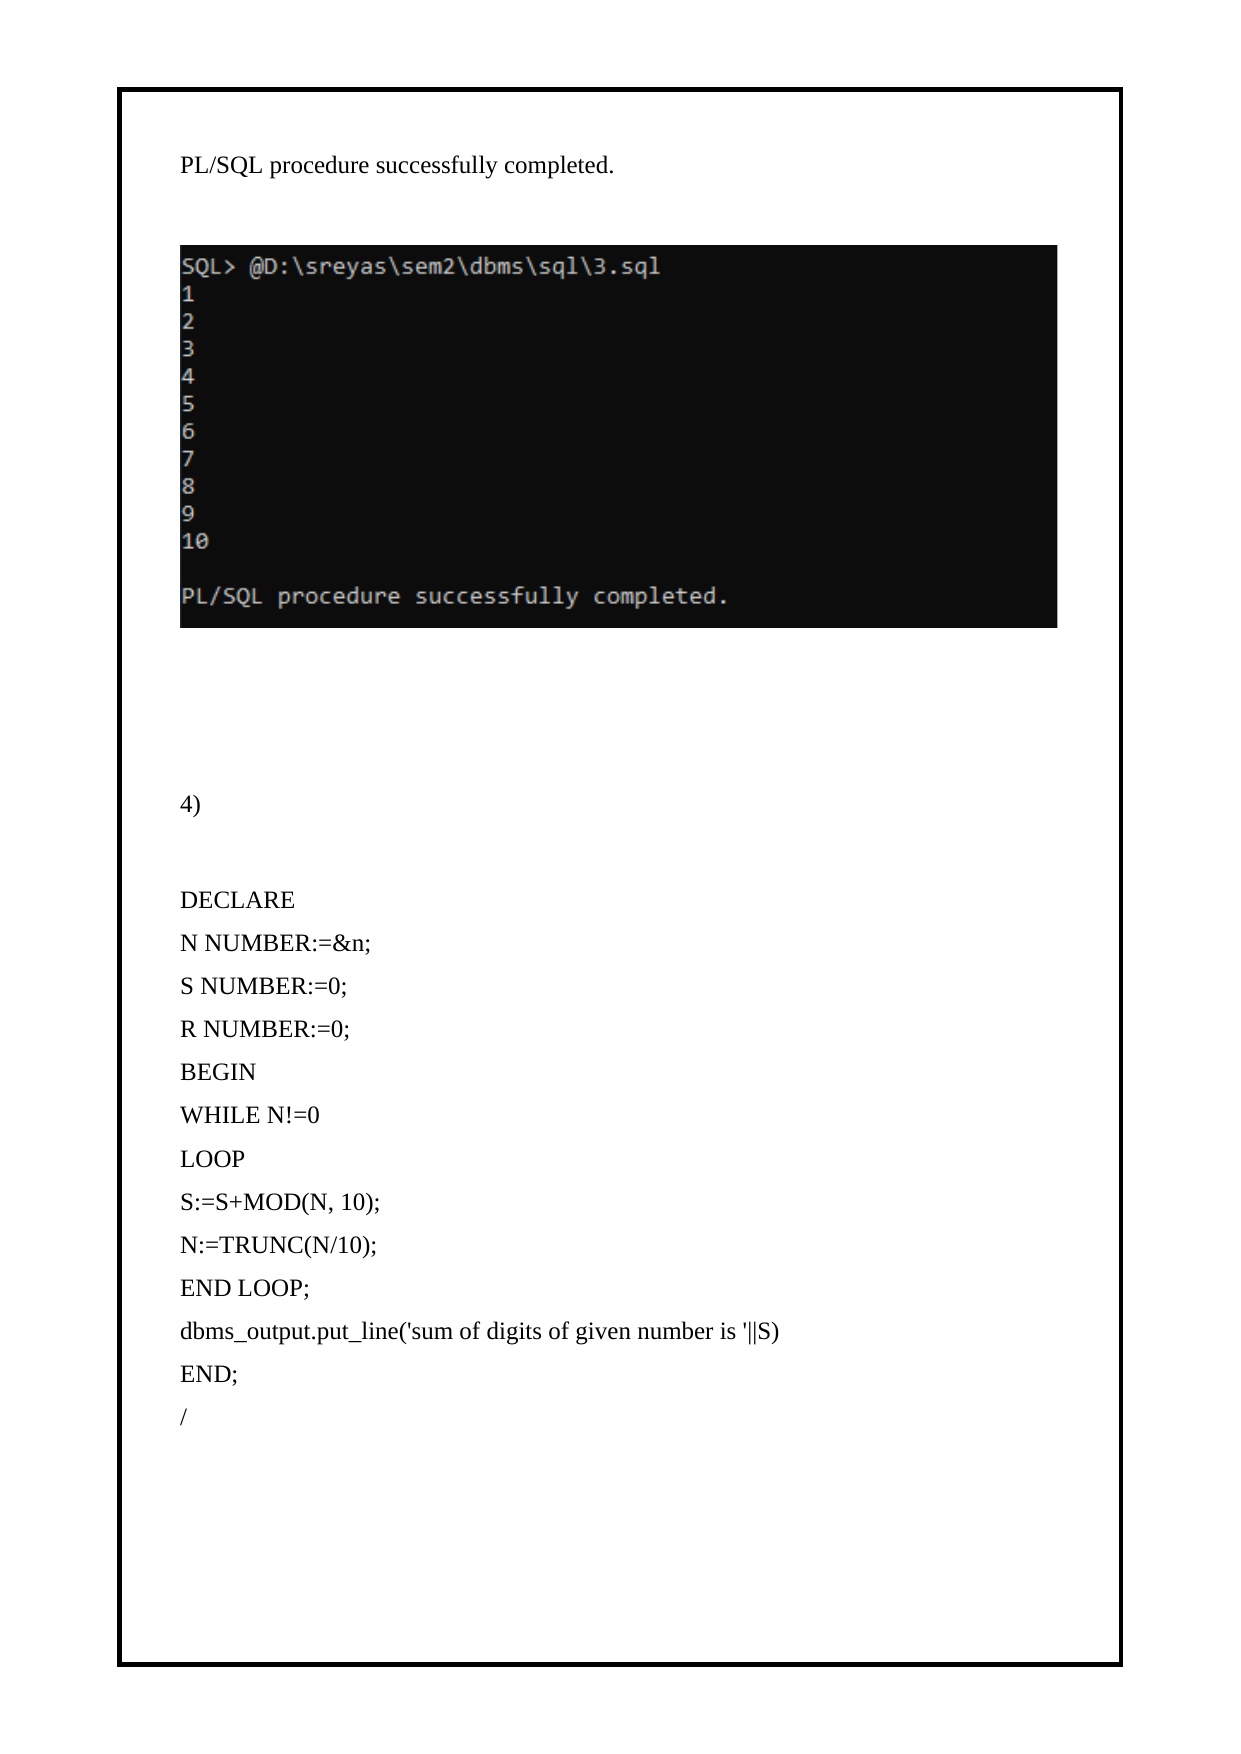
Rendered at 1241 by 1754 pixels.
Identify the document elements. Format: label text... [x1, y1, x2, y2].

text PL/SQL procedure successfully completed. [180, 150, 1060, 179]
text DECLARE N NUMBER:=&n; S NUMBER:=0; R NUMBER:=0; BEGIN WHILE N!=0 LOOP S:=S+MOD(N, 10); N:=TRUNC(N/10); END LOOP; dbms_output.put_line('sum of digits of given number is '||S) END; / [180, 885, 1060, 1431]
picture [180, 245, 1058, 628]
text 4) [180, 789, 1060, 818]
